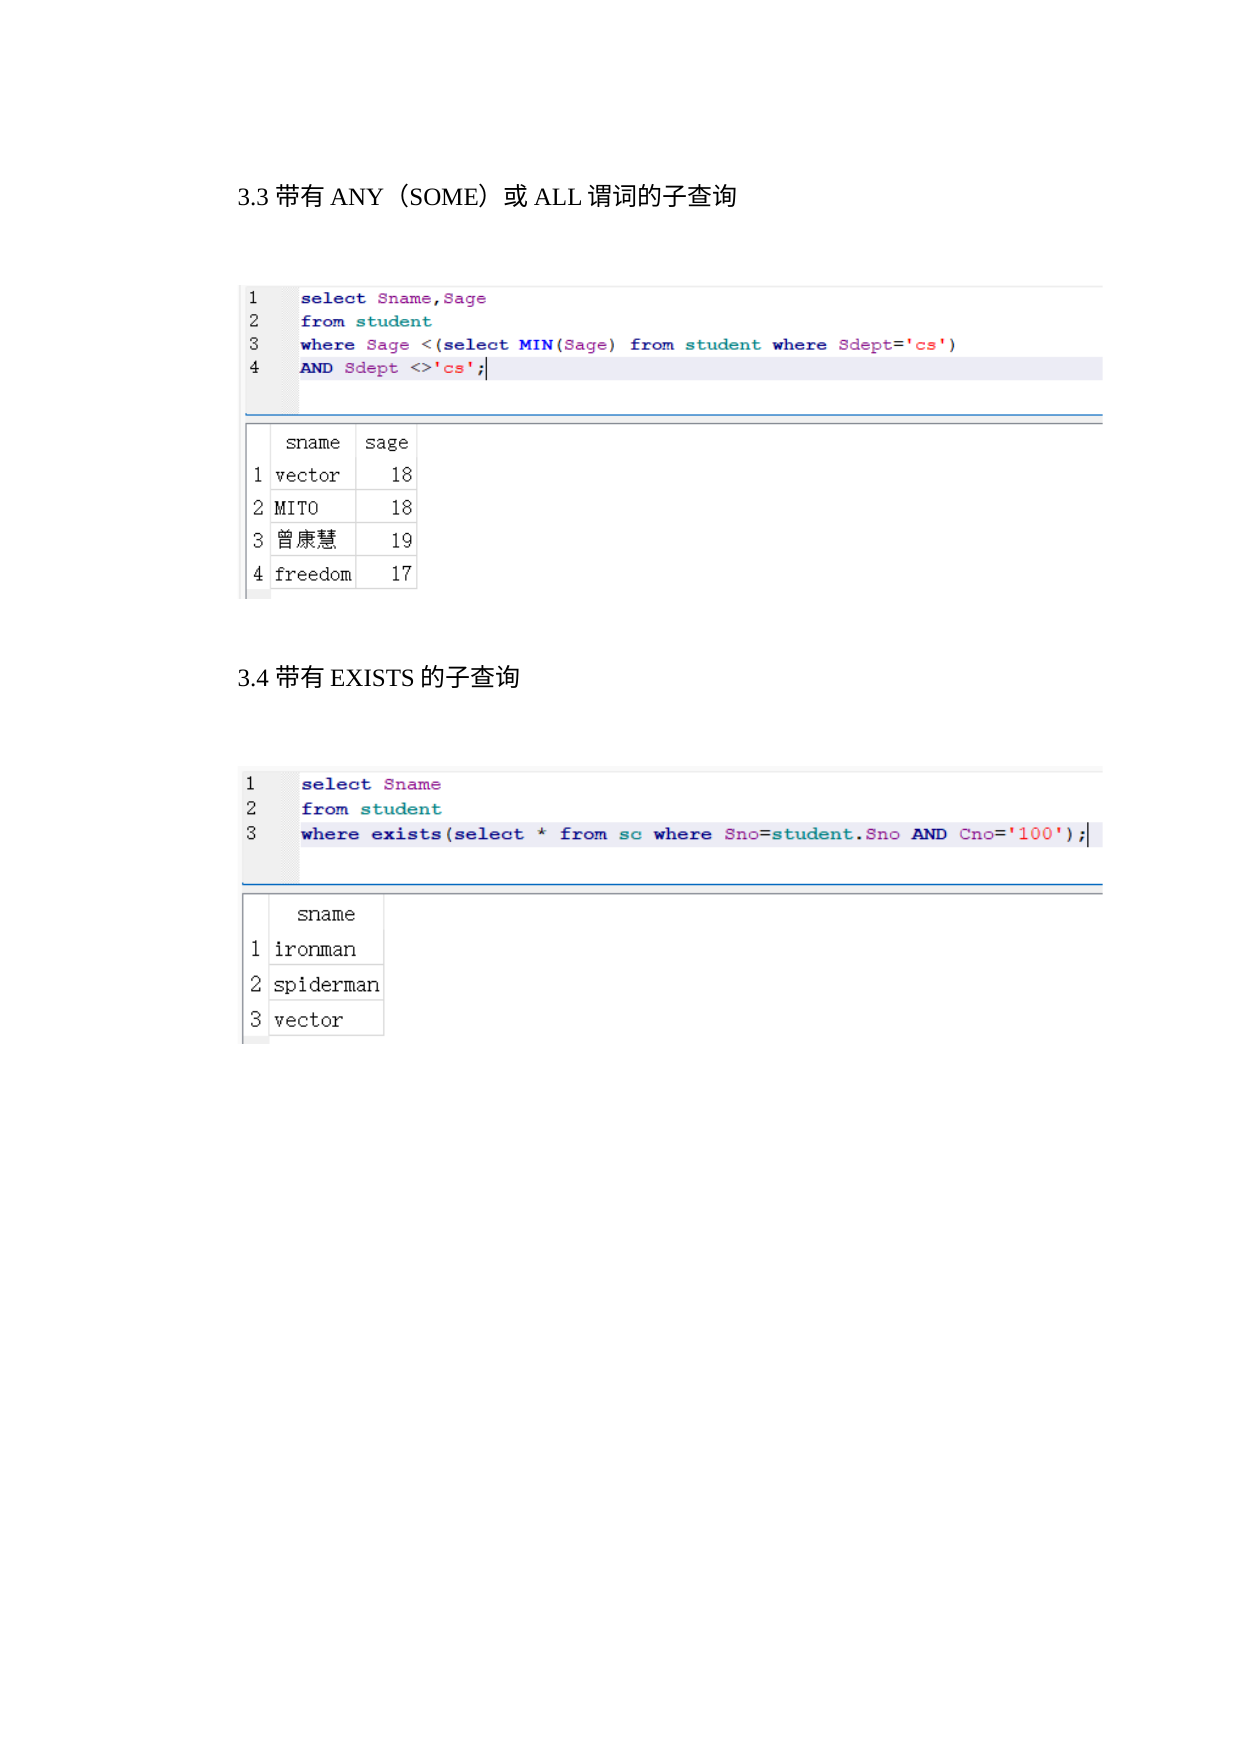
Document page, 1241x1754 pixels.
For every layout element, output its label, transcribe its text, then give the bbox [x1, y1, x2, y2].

picture [237, 766, 1103, 1044]
subtitle 3.4 带有EXISTS的子查询 [187, 643, 1053, 708]
picture [237, 285, 1103, 599]
subtitle 3.3 带有ANY（SOME）或ALL谓词的子查询 [187, 162, 1053, 227]
